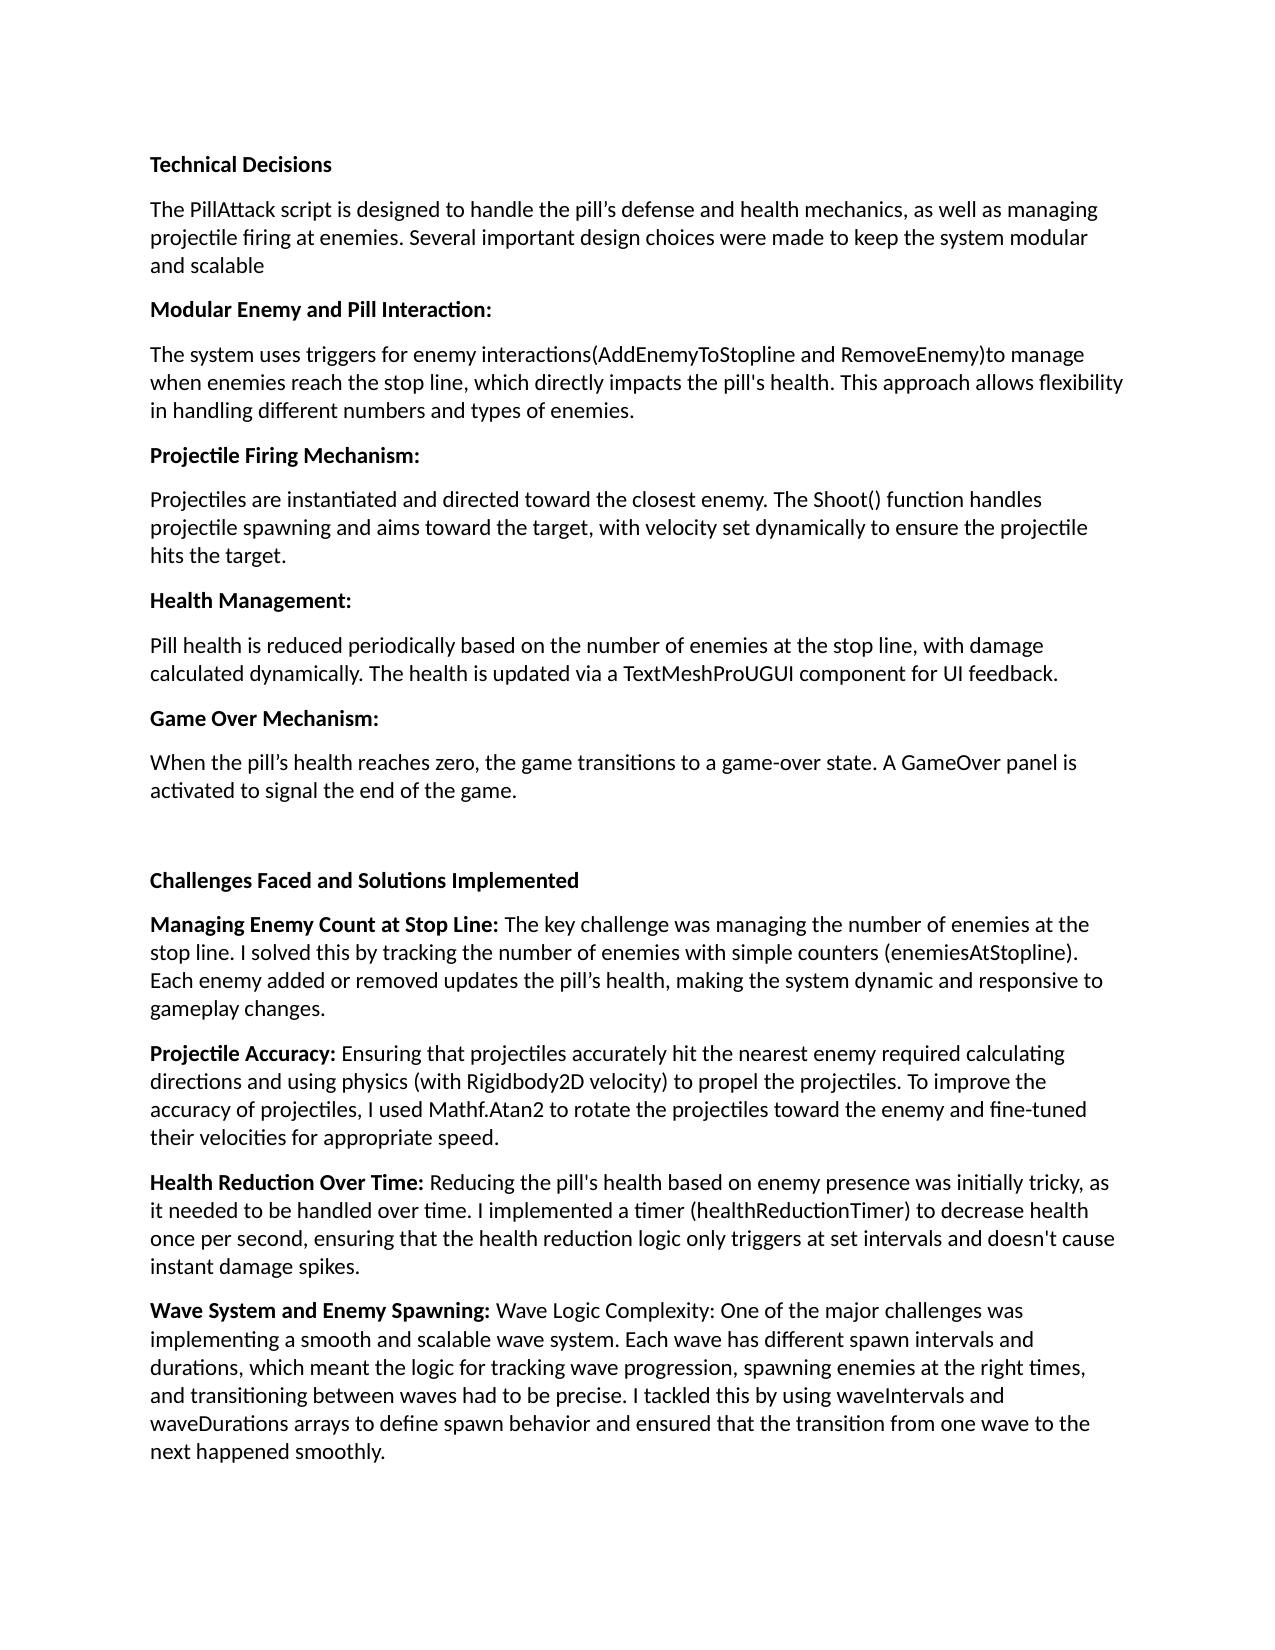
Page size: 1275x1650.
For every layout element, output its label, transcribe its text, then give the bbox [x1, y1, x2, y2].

text When the pill’s health reaches zero, the game transitions to a game-over state. A GameOver panel is activated to signal the end of the game. [150, 748, 1125, 804]
text Managing Enemy Count at Stop Line: The key challenge was managing the number of enemies at the stop line. I solved this by tracking the number of enemies with simple counters (enemiesAtStopline). Each enemy added or removed updates the pill’s health, making the system dynamic and responsive to gameplay changes. [150, 910, 1125, 1022]
text Health Reduction Over Time: Reducing the pill's health based on enemy presence was initially tricky, as it needed to be handled over time. I implemented a timer (healthReductionTimer) to decrease health once per second, ensuring that the health reduction logic only triggers at set intervals and doesn't cause instant damage spikes. [150, 1168, 1125, 1280]
text Projectiles are instantiated and directed toward the closest enemy. The Shoot() function handles projectile spawning and aims toward the target, with velocity set dynamically to ensure the projectile hits the target. [150, 486, 1125, 569]
text Projectile Firing Mechanism: [150, 441, 1125, 469]
text Pill health is reduced periodically based on the number of enemies at the stop line, with damage calculated dynamically. The health is updated via a TextMeshProUGUI component for UI feedback. [150, 631, 1125, 687]
text Health Management: [150, 586, 1125, 614]
text Game Over Mechanism: [150, 704, 1125, 732]
text Projectile Accuracy: Ensuring that projectiles accurately hit the nearest enemy required calculating directions and using physics (with Rigidbody2D velocity) to propel the projectiles. To improve the accuracy of projectiles, I used Mathf.Atan2 to rotate the projectiles toward the enemy and fine-tuned their velocities for appropriate speed. [150, 1039, 1125, 1151]
text Wave System and Enemy Spawning: Wave Logic Complexity: One of the major challenges was implementing a smooth and scalable wave system. Each wave has different spawn intervals and durations, which meant the logic for tracking wave progression, spawning enemies at the right times, and transitioning between waves had to be precise. I tackled this by using waveIntervals and waveDurations arrays to define spawn behavior and ensured that the transition from one wave to the next happened smoothly. [150, 1297, 1125, 1465]
text The PillAttack script is designed to handle the pill’s defense and health mechanics, as well as managing projectile firing at enemies. Several important design choices were made to keep the system modular and scalable [150, 195, 1125, 279]
text Challenges Faced and Solutions Implemented [150, 866, 1125, 894]
text The system uses triggers for enemy interactions(AddEnemyToStopline and RemoveEnemy)to manage when enemies reach the stop line, which directly impacts the pill's health. This approach allows flexibility in handling different numbers and types of enemies. [150, 340, 1125, 424]
text Technical Decisions [150, 150, 1125, 178]
text Modular Enemy and Pill Interaction: [150, 295, 1125, 323]
